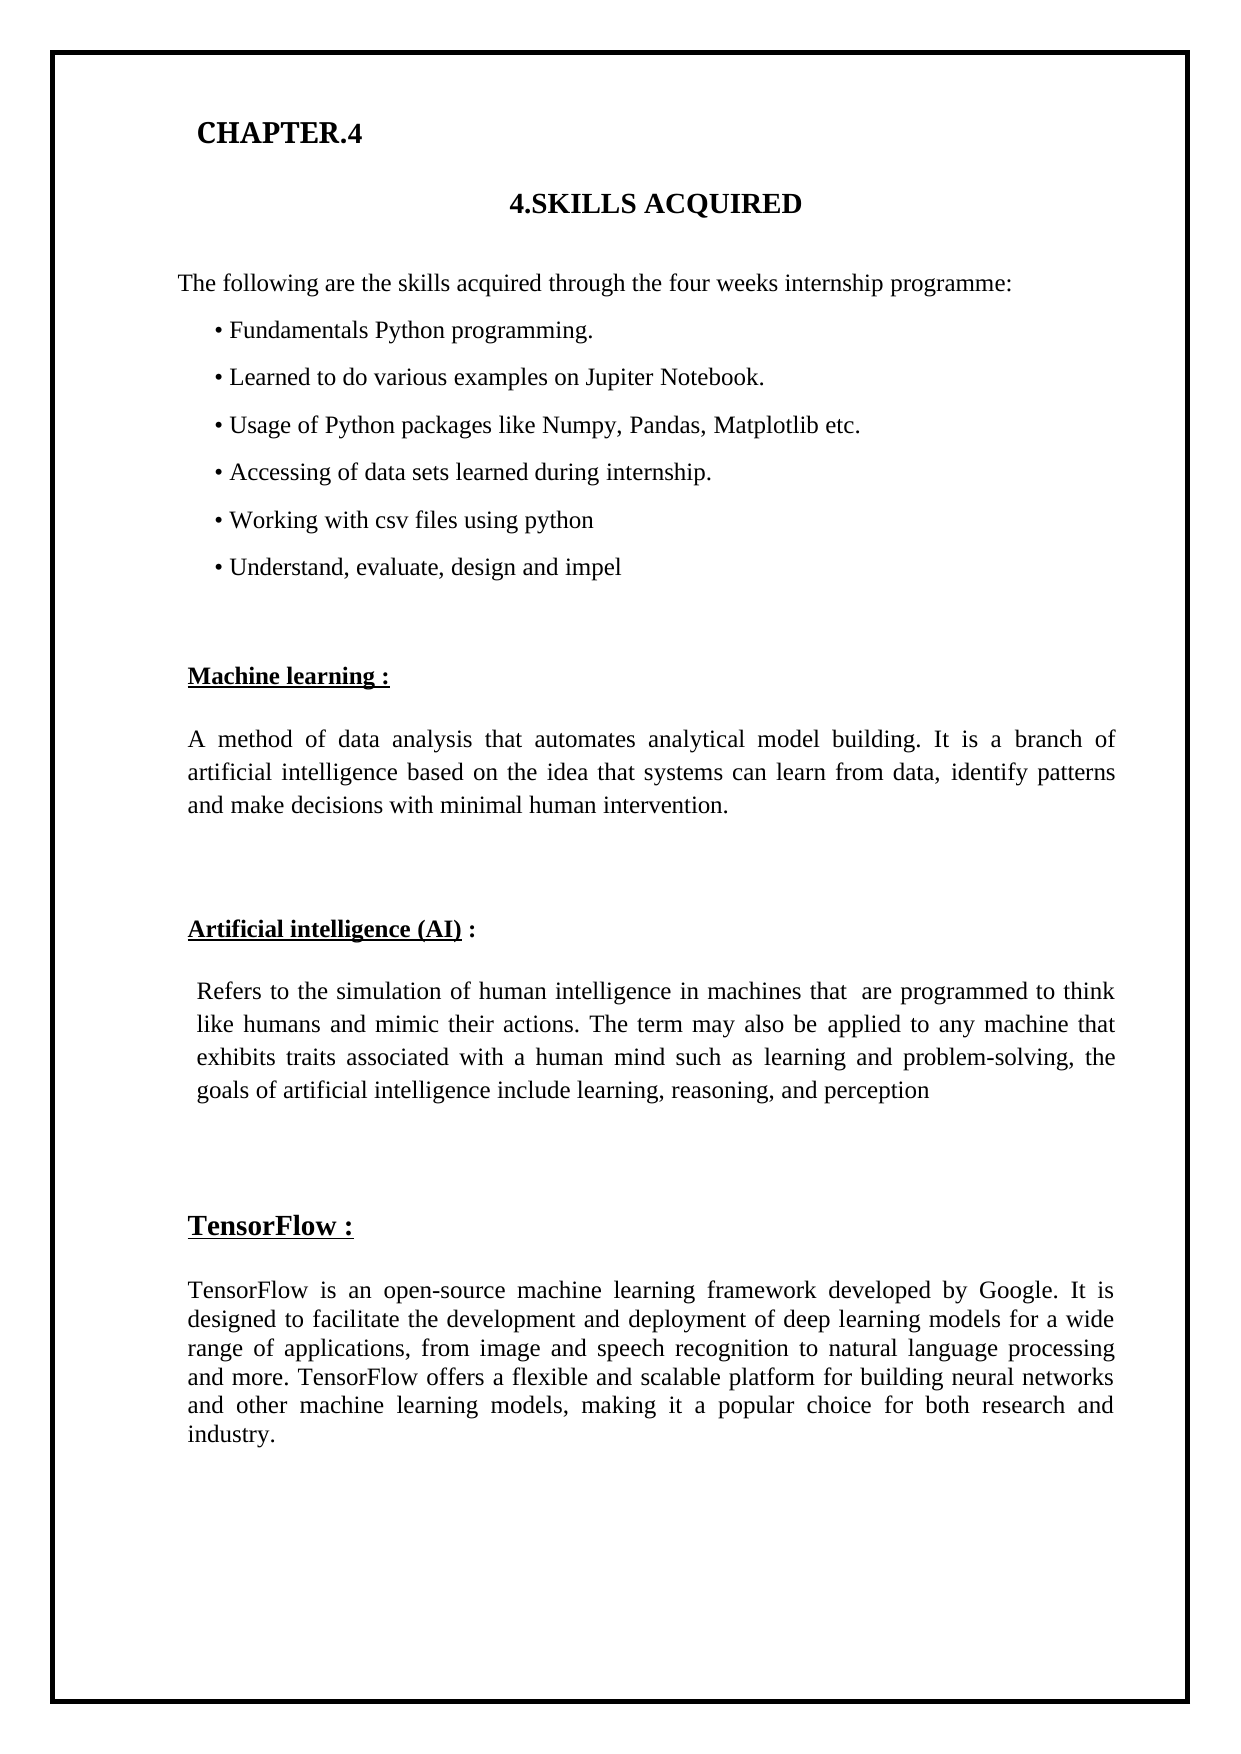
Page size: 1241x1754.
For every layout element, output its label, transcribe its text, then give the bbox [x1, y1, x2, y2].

list Accessing of data sets learned during internship. [214, 457, 1116, 486]
subtitle A method of data analysis that automates analytical model building. It is a branch of artificial intelligence based on the idea that systems can learn from data, identify patterns and make decisions with minimal human intervention. [187, 724, 1116, 818]
list Usage of Python packages like Numpy, Pandas, Matplotlib etc. [214, 410, 1116, 439]
list Fundamentals Python programming. [214, 315, 1116, 344]
text TensorFlow : [187, 1208, 1116, 1242]
list Learned to do various examples on Jupiter Notebook. [214, 362, 1116, 391]
subtitle Machine learning : [187, 661, 1116, 690]
list Understand, evaluate, design and impel [214, 552, 1116, 581]
text 4.SKILLS ACQUIRED [196, 186, 1116, 219]
text CHAPTER.4 [196, 112, 1116, 152]
text Refers to the simulation of human intelligence in machines that are programmed to think like humans and mimic their actions. The term may also be applied to any machine that exhibits traits associated with a human mind such as learning and problem-solving, the goals of artificial intelligence include learning, reasoning, and perception [196, 976, 1116, 1104]
text TensorFlow is an open-source machine learning framework developed by Google. It is designed to facilitate the development and deployment of deep learning models for a wide range of applications, from image and speech recognition to natural language processing and more. TensorFlow offers a flexible and scalable platform for building neural networks and other machine learning models, making it a popular choice for both research and industry. [187, 1276, 1116, 1448]
subtitle Artificial intelligence (AI) : [187, 914, 1116, 943]
text The following are the skills acquired through the four weeks internship programme: [177, 268, 1116, 297]
list Working with csv files using python [214, 505, 1116, 533]
